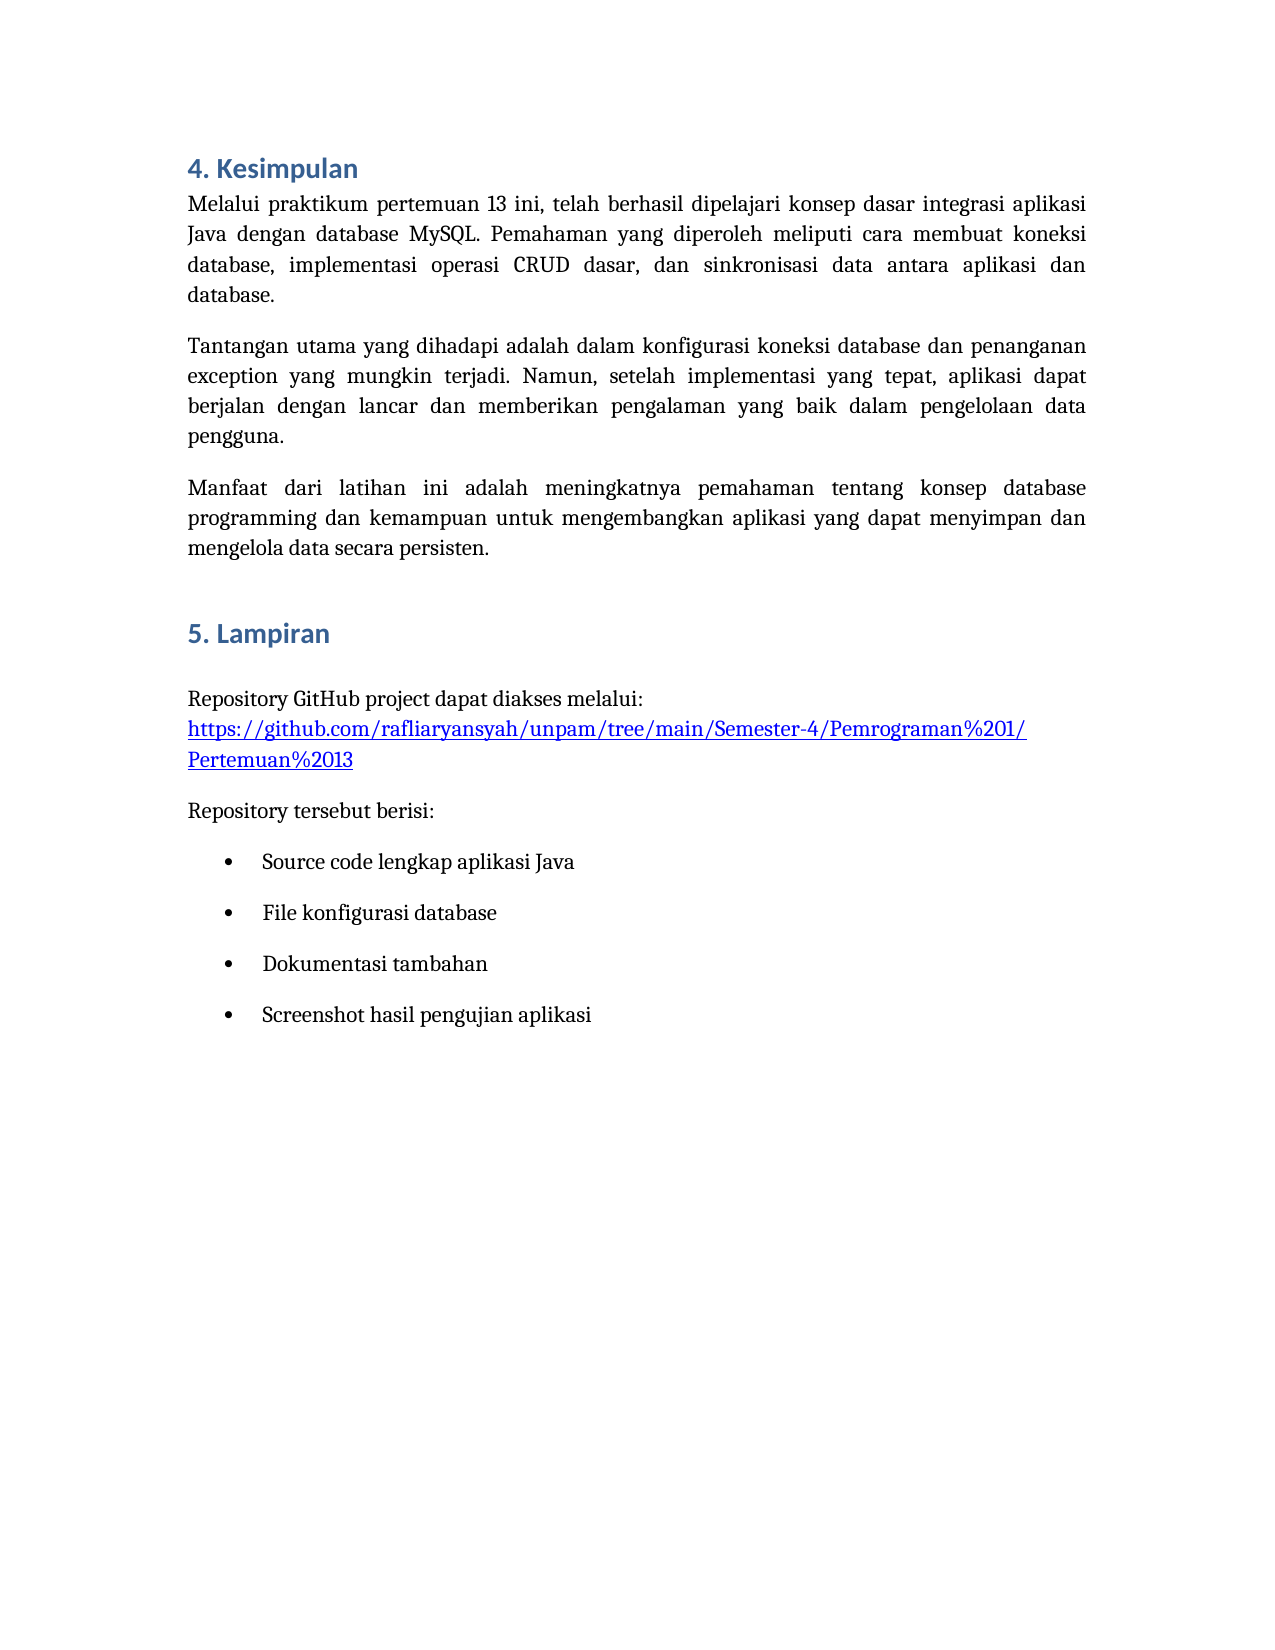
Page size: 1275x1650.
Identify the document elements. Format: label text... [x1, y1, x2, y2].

subtitle 5. Lampiran [187, 615, 1087, 651]
list Dokumentasi tambahan [225, 951, 1087, 977]
text Repository tersebut berisi: [187, 797, 1087, 824]
text Manfaat dari latihan ini adalah meningkatnya pemahaman tentang konsep database programming dan kemampuan untuk mengembangkan aplikasi yang dapat menyimpan dan mengelola data secara persisten. [187, 474, 1087, 561]
text Repository GitHub project dapat diakses melalui: https://github.com/rafliaryansyah/unpam/tree/main/Semester-4/Pemrograman%201/Pertemuan%2013 [187, 656, 1087, 773]
list File konfigurasi database [225, 899, 1087, 926]
subtitle 4. Kesimpulan [187, 150, 1087, 186]
list Source code lengkap aplikasi Java [225, 848, 1087, 875]
list Screenshot hasil pengujian aplikasi [225, 1002, 1087, 1028]
text Tantangan utama yang dihadapi adalah dalam konfigurasi koneksi database dan penanganan exception yang mungkin terjadi. Namun, setelah implementasi yang tepat, aplikasi dapat berjalan dengan lancar dan memberikan pengalaman yang baik dalam pengelolaan data pengguna. [187, 333, 1087, 449]
text Melalui praktikum pertemuan 13 ini, telah berhasil dipelajari konsep dasar integrasi aplikasi Java dengan database MySQL. Pemahaman yang diperoleh meliputi cara membuat koneksi database, implementasi operasi CRUD dasar, dan sinkronisasi data antara aplikasi dan database. [187, 191, 1087, 308]
